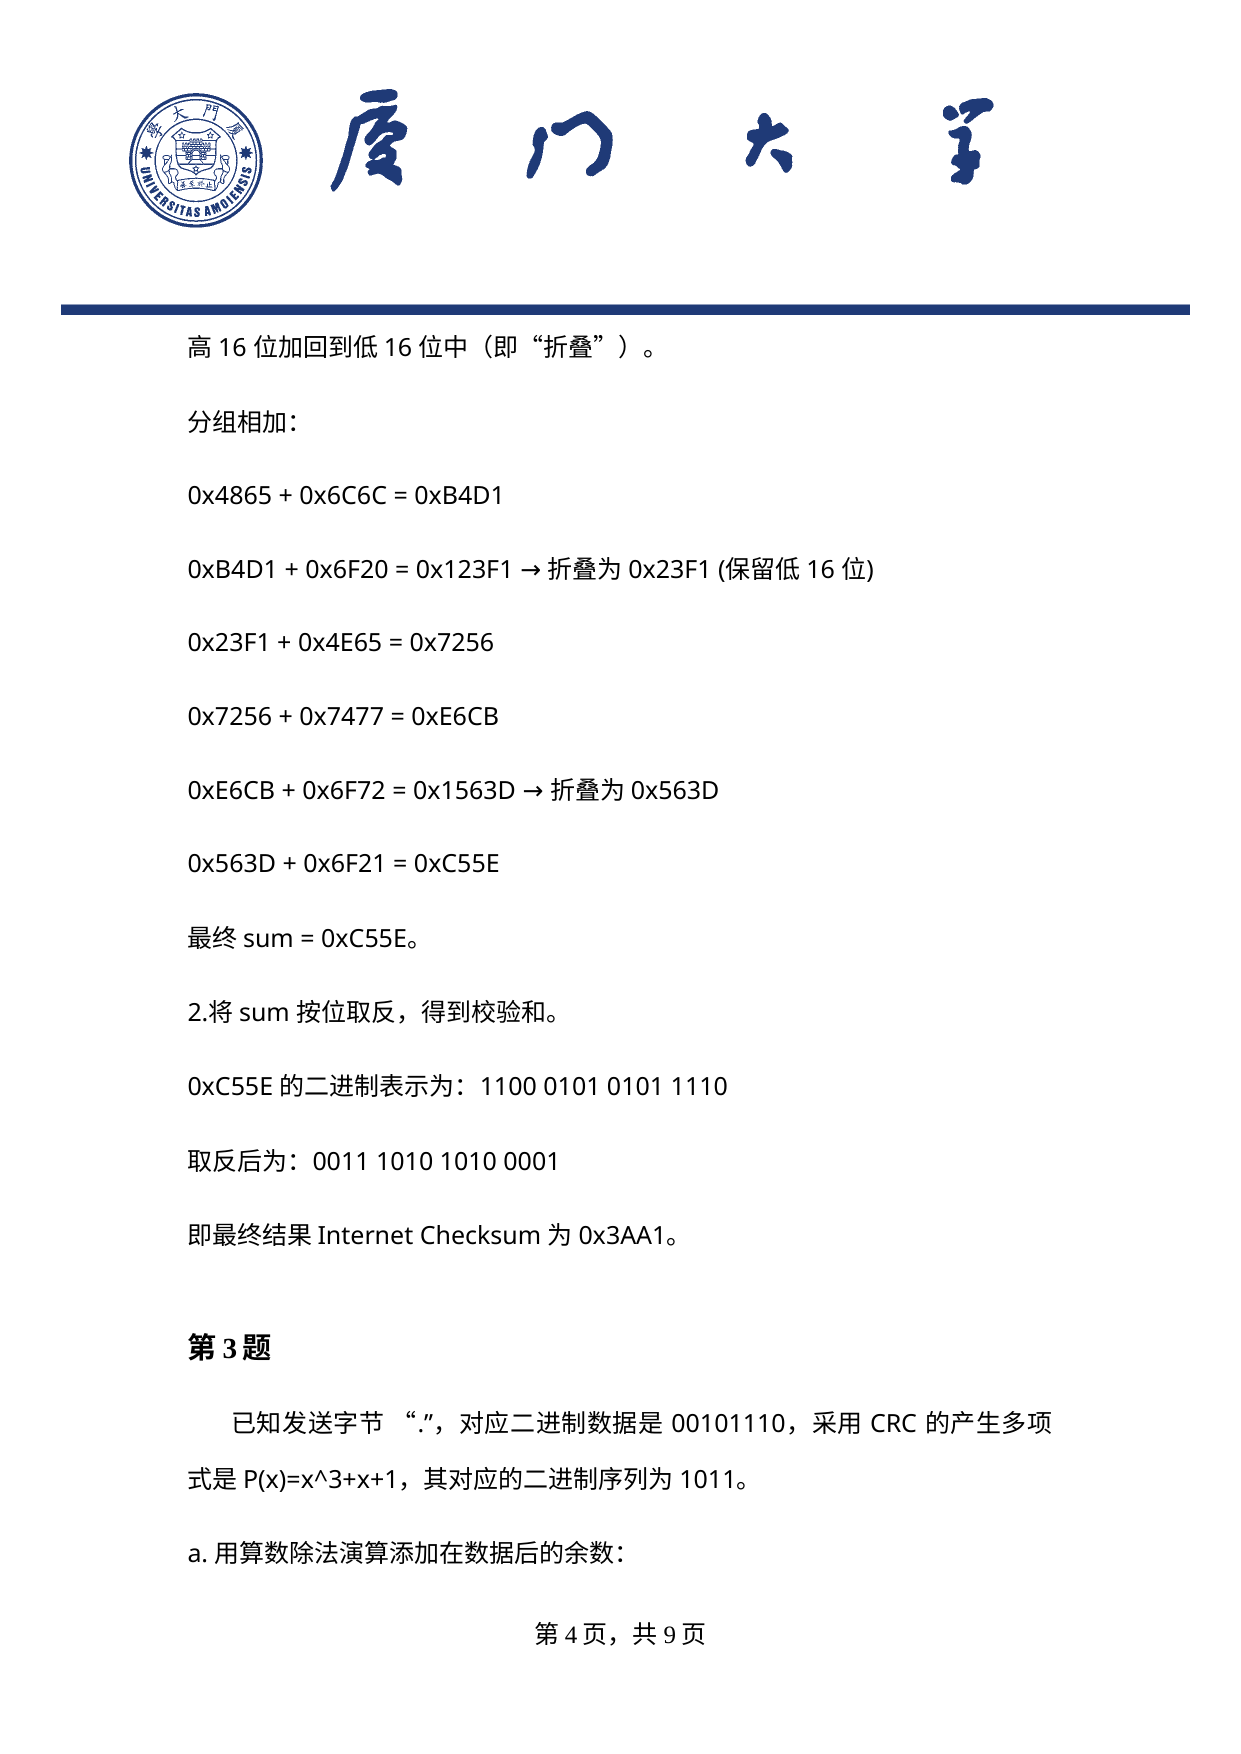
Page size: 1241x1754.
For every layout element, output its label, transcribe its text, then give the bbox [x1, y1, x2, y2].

list 0x23F1 + 0x4E65 = 0x7256 [187, 623, 1053, 661]
list 0x4865 + 0x6C6C = 0xB4D1 [187, 476, 1053, 513]
list 0x7256 + 0x7477 = 0xE6CB [187, 697, 1053, 734]
picture [0, 0, 1241, 326]
list 取反后为：0011 1010 1010 0001 [187, 1141, 1053, 1178]
list 即最终结果Internet Checksum 为 ​0x3AA1。 [187, 1215, 1053, 1252]
list 0xC55E 的二进制表示为：1100 0101 0101 1110 [187, 1066, 1053, 1104]
list 将每组 16 位数据加到 sum 中。如果 sum 超过 16 位，则保留低 16 位，并将高 16 位加回到低 16 位中（即“折叠”）。 [187, 327, 1053, 364]
list 最终 sum = 0xC55E。 [187, 917, 1053, 955]
list 0xE6CB + 0x6F72 = 0x1563D → 折叠为 0x563D [187, 770, 1053, 807]
list 2.将 sum 按位取反，得到校验和。 [187, 992, 1053, 1029]
list a. 用算数除法演算添加在数据后的余数： [187, 1533, 1053, 1571]
list 0x563D + 0x6F21 = 0xC55E [187, 844, 1053, 882]
list 分组相加： [187, 401, 1053, 439]
subtitle 第3题 [187, 1309, 1053, 1384]
list 已知发送字节 “.”，对应二进制数据是 00101110，采用 CRC 的产生多项式是 P(x)=x^3+x+1，其对应的二进制序列为 1011。 [187, 1402, 1053, 1496]
list 0xB4D1 + 0x6F20 = 0x123F1 → 折叠为 0x23F1 (保留低 16 位) [187, 549, 1053, 586]
